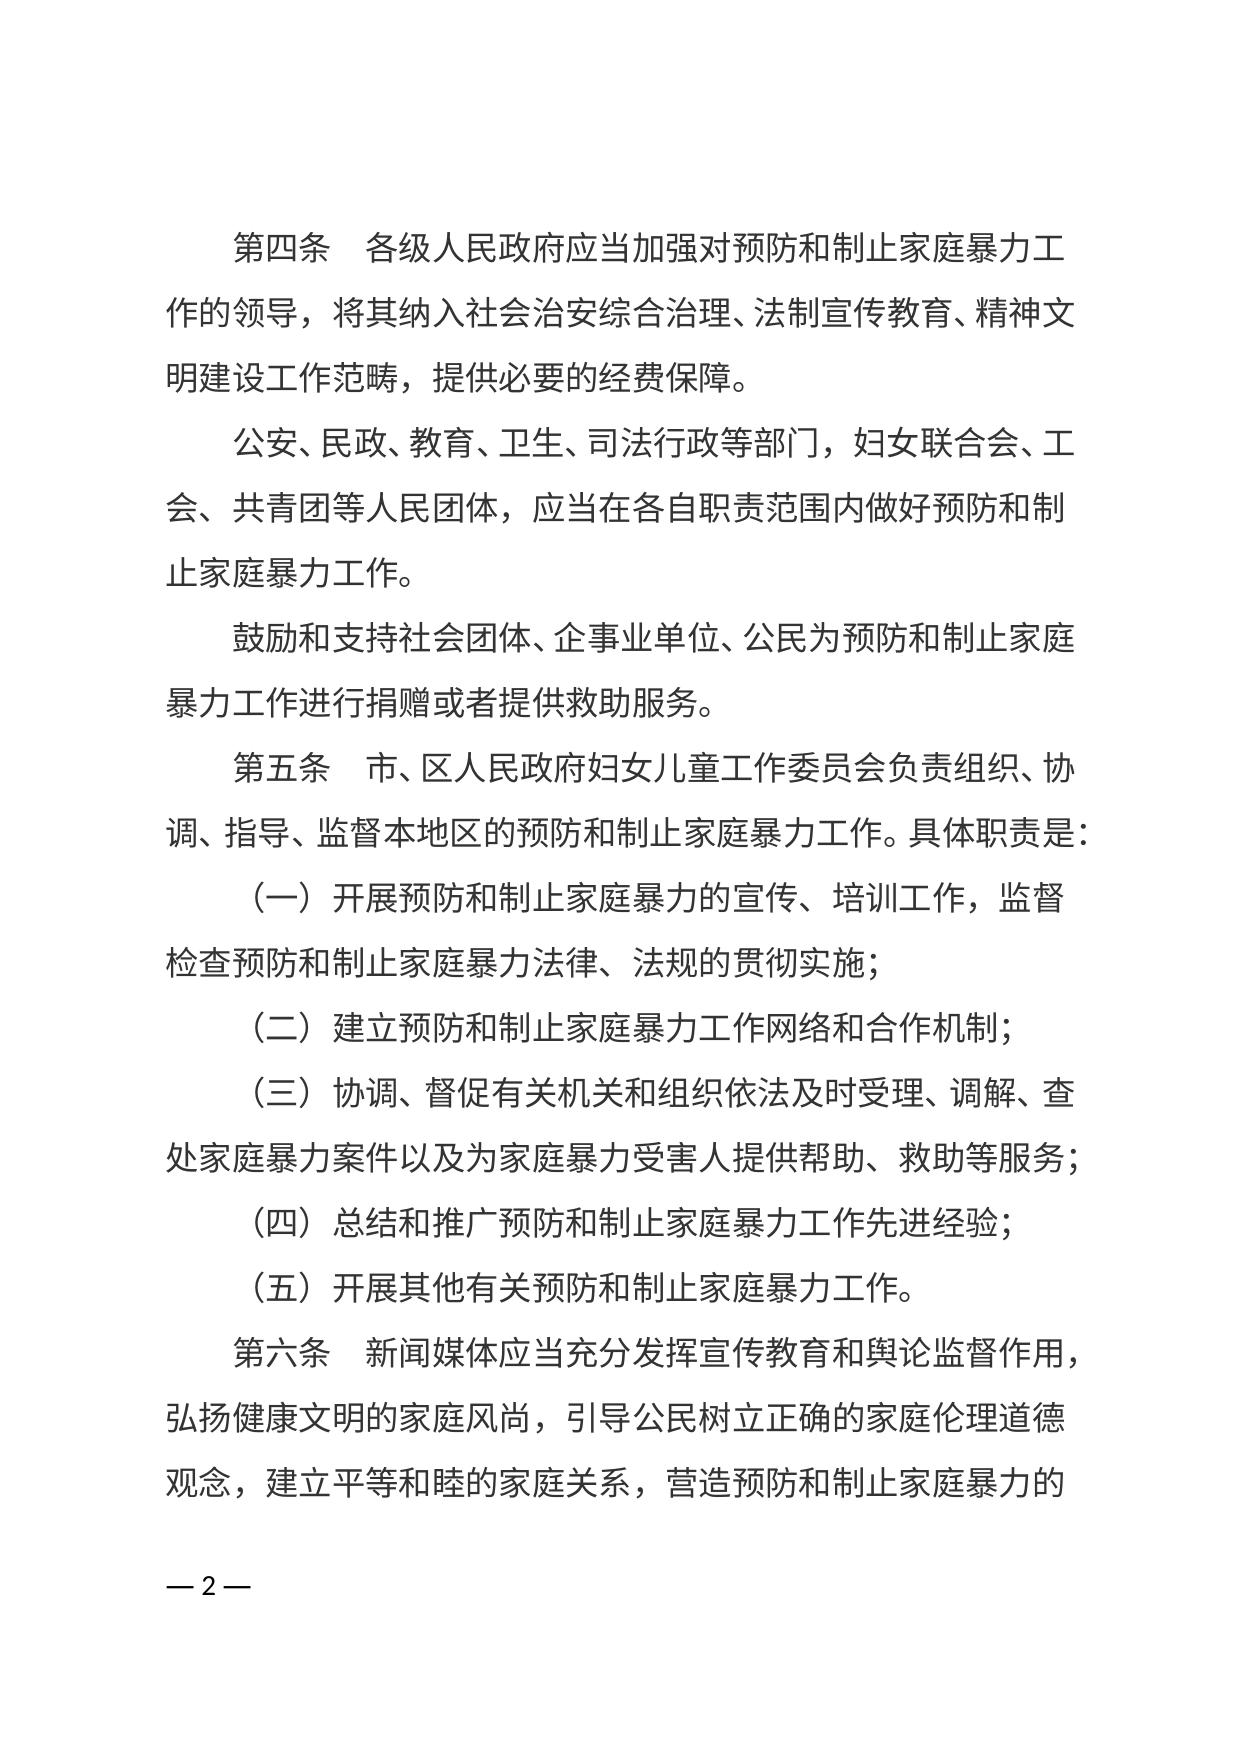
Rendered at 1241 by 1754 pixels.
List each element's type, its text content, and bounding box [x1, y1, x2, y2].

text 第五条 市、区人民政府妇女儿童工作委员会负责组织、协调、指导、监督本地区的预防和制止家庭暴力工作。具体职责是： [165, 734, 1075, 929]
text （三）协调、督促有关机关和组织依法及时受理、调解、查处家庭暴力案件以及为家庭暴力受害人提供帮助、救助等服务； [165, 1124, 1075, 1319]
text 公安、民政、教育、卫生、司法行政等部门，妇女联合会、工会、共青团等人民团体，应当在各自职责范围内做好预防和制止家庭暴力工作。 [165, 409, 1075, 604]
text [165, 1449, 1075, 1514]
text （四）总结和推广预防和制止家庭暴力工作先进经验； [165, 1319, 1075, 1384]
text （二）建立预防和制止家庭暴力工作网络和合作机制； [165, 1059, 1075, 1124]
text （一）开展预防和制止家庭暴力的宣传、培训工作，监督检查预防和制止家庭暴力法律、法规的贯彻实施； [165, 929, 1075, 1059]
text 鼓励和支持社会团体、企事业单位、公民为预防和制止家庭暴力工作进行捐赠或者提供救助服务。 [165, 604, 1075, 734]
text （五）开展其他有关预防和制止家庭暴力工作。 [165, 1384, 1075, 1449]
text 第四条 各级人民政府应当加强对预防和制止家庭暴力工作的领导，将其纳入社会治安综合治理、法制宣传教育、精神文明建设工作范畴，提供必要的经费保障。 [165, 214, 1075, 409]
